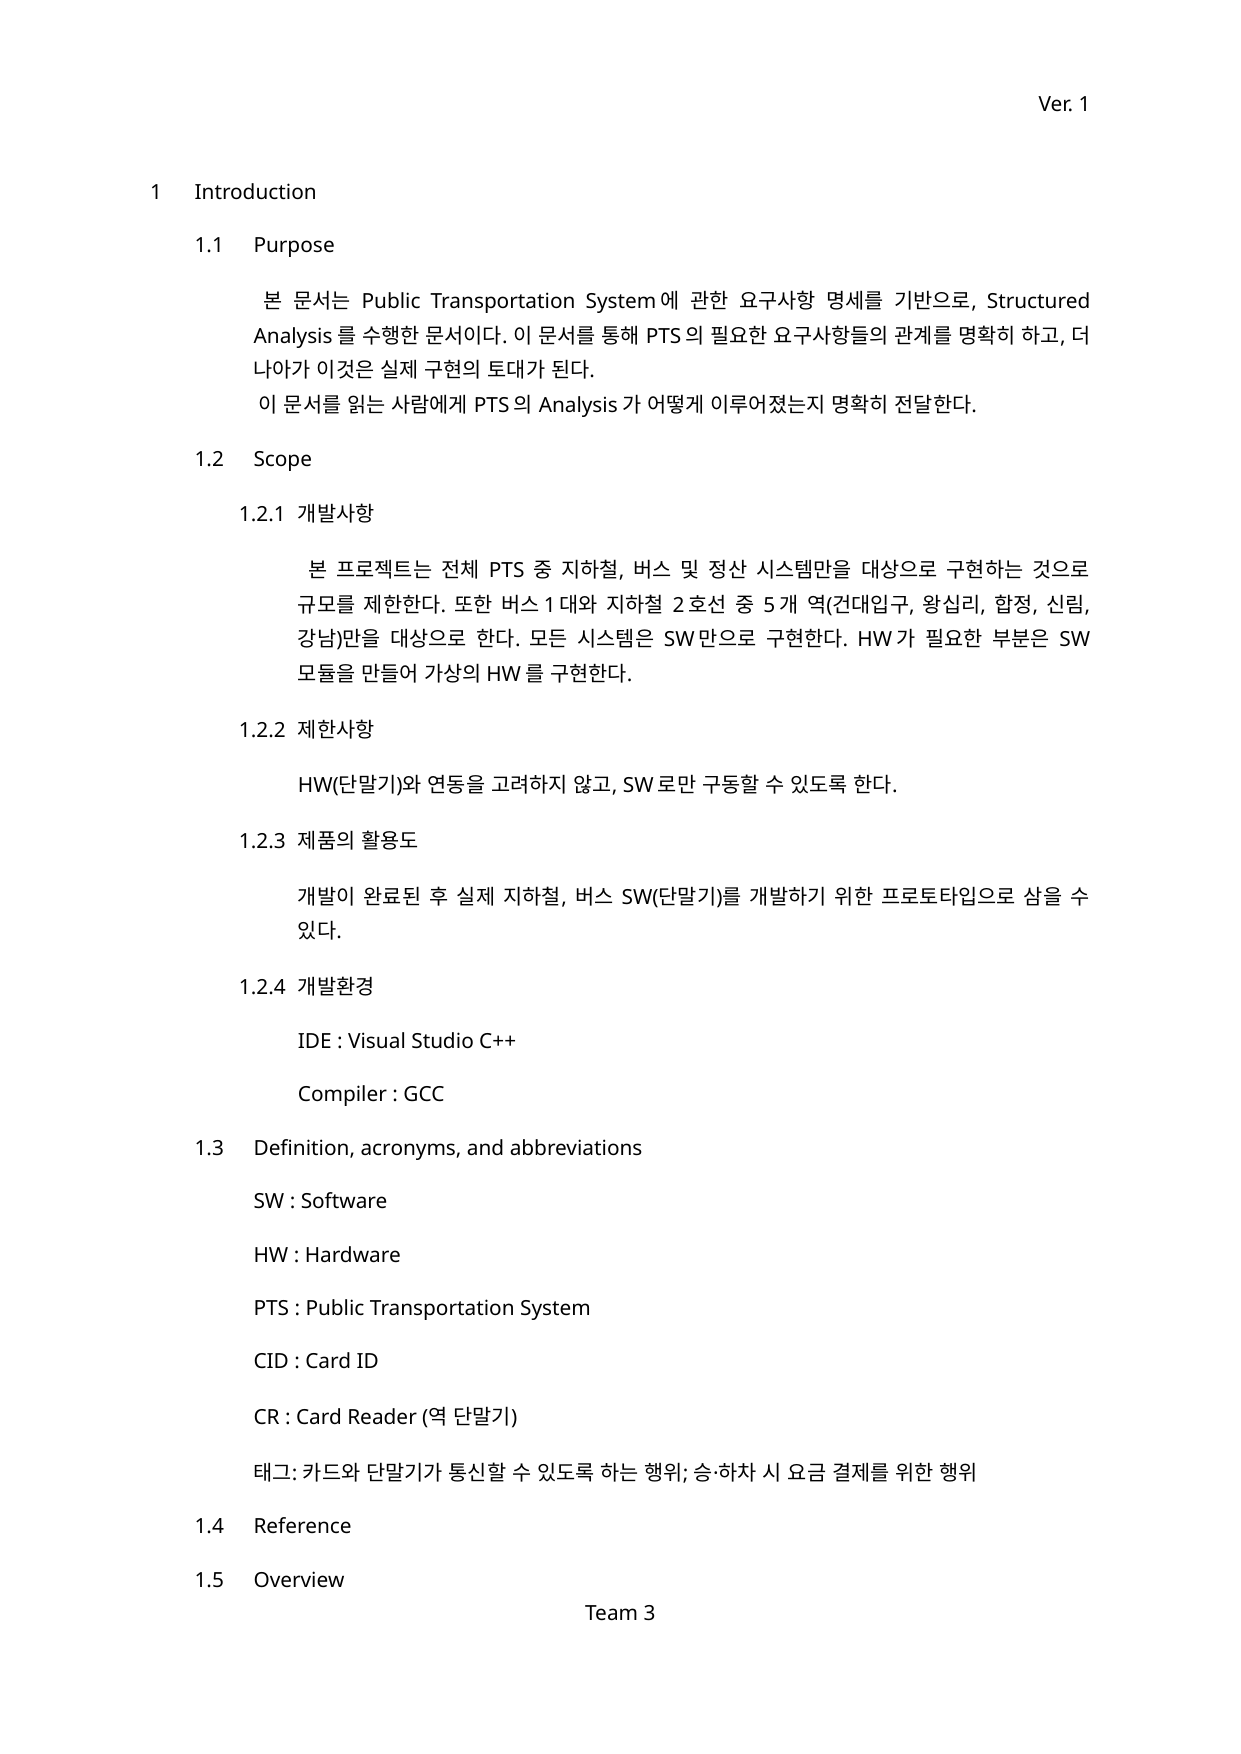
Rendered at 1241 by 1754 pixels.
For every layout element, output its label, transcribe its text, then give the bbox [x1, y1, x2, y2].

list CID : Card ID [253, 1347, 1090, 1375]
list 태그: 카드와 단말기가 통신할 수 있도록 하는 행위; 승·하차 시 요금 결제를 위한 행위 [253, 1456, 1090, 1486]
list HW : Hardware [253, 1240, 1090, 1268]
list CR : Card Reader (역 단말기) [253, 1400, 1090, 1430]
list Purpose [194, 231, 1090, 259]
list IDE : Visual Studio C++ [298, 1026, 1090, 1054]
list 제품의 활용도 [239, 824, 1090, 855]
list Overview [194, 1565, 1090, 1593]
list 개발환경 [239, 970, 1090, 1001]
list SW : Software [253, 1186, 1090, 1215]
list 본 프로젝트는 전체 PTS 중 지하철, 버스 및 정산 시스템만을 대상으로 구현하는 것으로 규모를 제한한다. 또한 버스1대와 지하철 2호선 중 5개 역(건대입구, 왕십리, 합정, 신림, 강남)만을 대상으로 한다. 모든 시스템은 SW만으로 구현한다. HW가 필요한 부분은 SW모듈을 만들어 가상의HW를 구현한다. [298, 553, 1090, 688]
list HW(단말기)와 연동을 고려하지 않고, SW로만 구동할 수 있도록 한다. [298, 769, 1090, 799]
list Introduction [150, 177, 1090, 206]
list Compiler : GCC [298, 1079, 1090, 1108]
list PTS : Public Transportation System [253, 1293, 1090, 1322]
list Scope [194, 444, 1090, 472]
list 본 문서는 Public Transportation System에 관한 요구사항 명세를 기반으로, Structured Analysis를 수행한 문서이다. 이 문서를 통해 PTS의 필요한 요구사항들의 관계를 명확히 하고, 더 나아가 이것은 실제 구현의 토대가 된다. 이 문서를 읽는 사람에게 PTS의 Analysis가 어떻게 이루어졌는지 명확히 전달한다. [253, 284, 1090, 419]
list Definition, acronyms, and abbreviations [194, 1133, 1090, 1161]
list 개발사항 [239, 497, 1090, 528]
list 제한사항 [239, 713, 1090, 743]
list Reference [194, 1511, 1090, 1540]
list 개발이 완료된 후 실제 지하철, 버스 SW(단말기)를 개발하기 위한 프로토타입으로 삼을 수 있다. [298, 880, 1090, 945]
